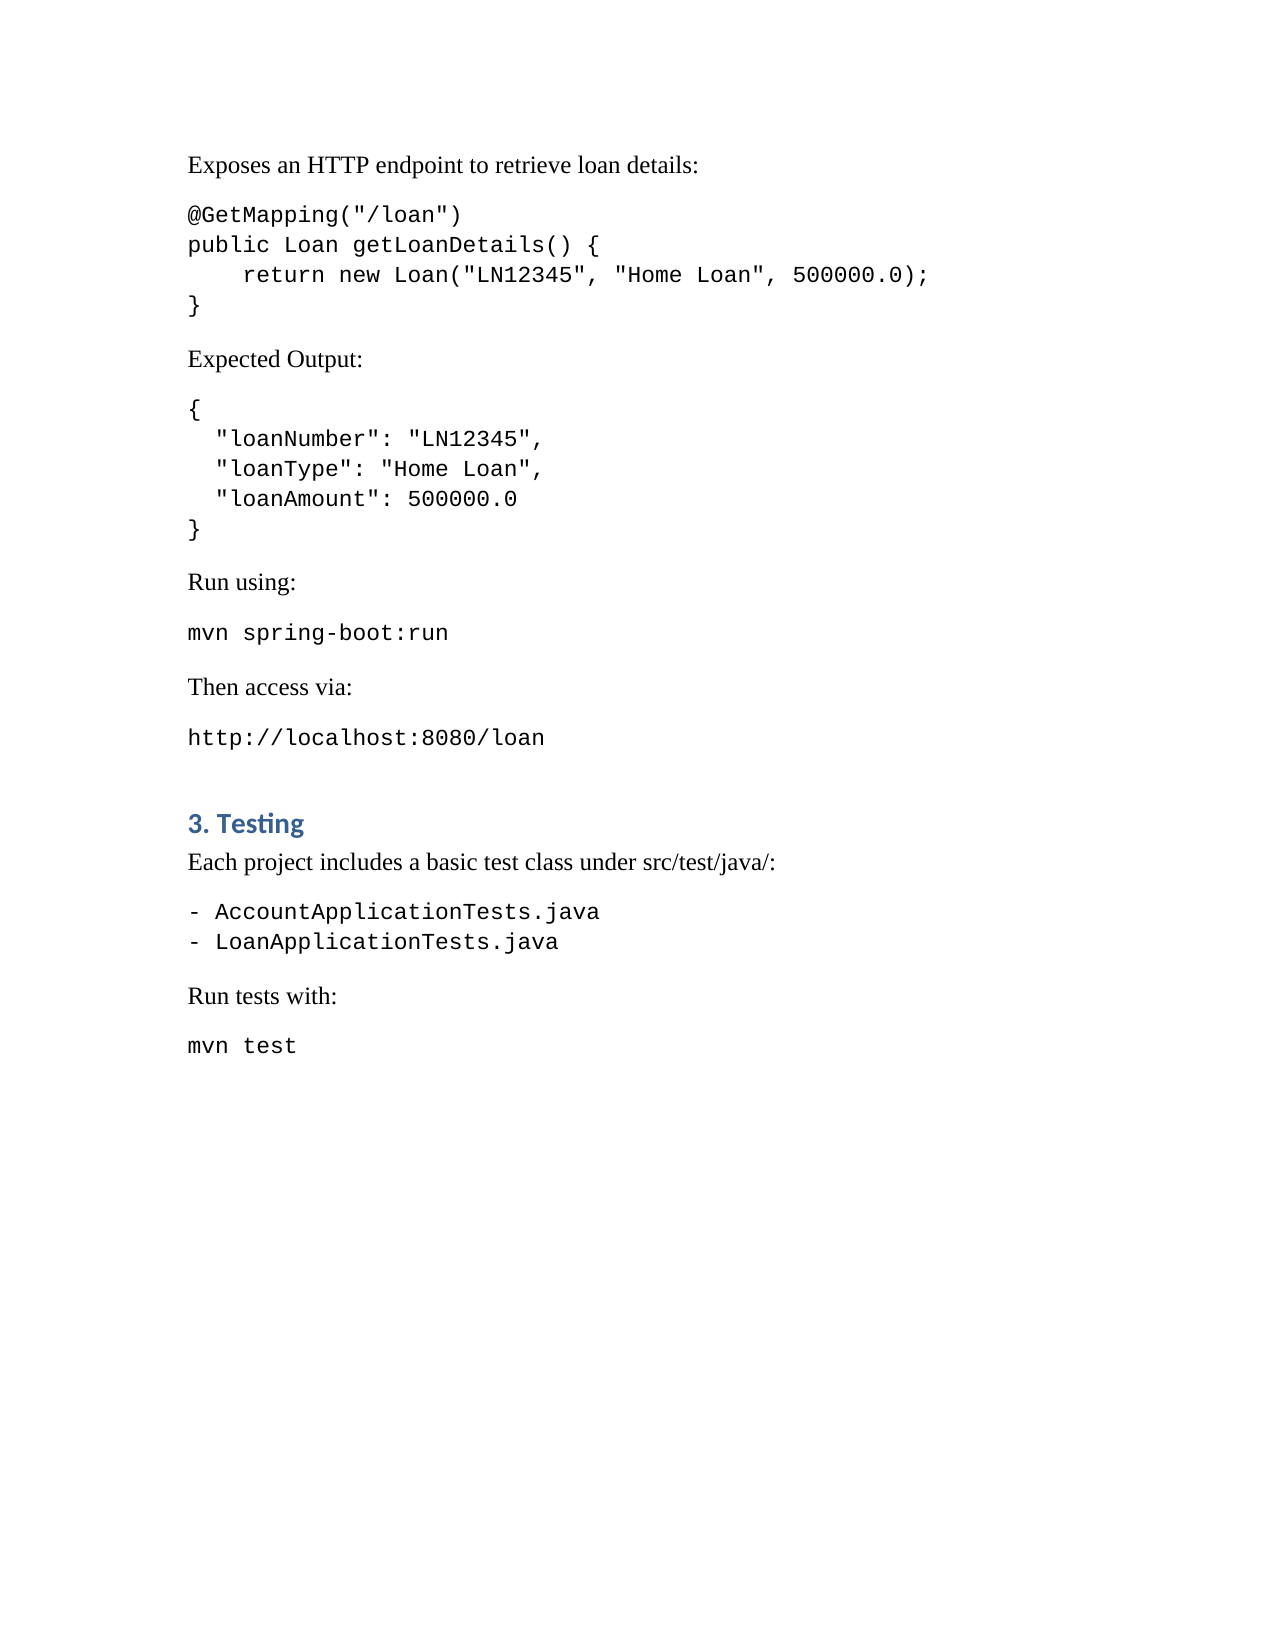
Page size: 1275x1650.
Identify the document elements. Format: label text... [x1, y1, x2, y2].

text Then access via: [187, 672, 1087, 701]
text mvn test [187, 1035, 1087, 1061]
text - AccountApplicationTests.java - LoanApplicationTests.java [187, 900, 1087, 956]
text mvn spring-boot:run [187, 621, 1087, 647]
text Run using: [187, 567, 1087, 596]
text Exposes an HTTP endpoint to retrieve loan details: [187, 150, 1087, 179]
text Run tests with: [187, 981, 1087, 1009]
text { "loanNumber": "LN12345", "loanType": "Home Loan", "loanAmount": 500000.0 } [187, 398, 1087, 543]
text Expected Output: [187, 344, 1087, 373]
subtitle 3. Testing [187, 806, 1087, 841]
text Each project includes a basic test class under src/test/java/: [187, 847, 1087, 875]
text http://localhost:8080/loan [187, 726, 1087, 752]
text @GetMapping("/loan") public Loan getLoanDetails() { return new Loan("LN12345", "Home Loan", 500000.0); } [187, 204, 1087, 319]
